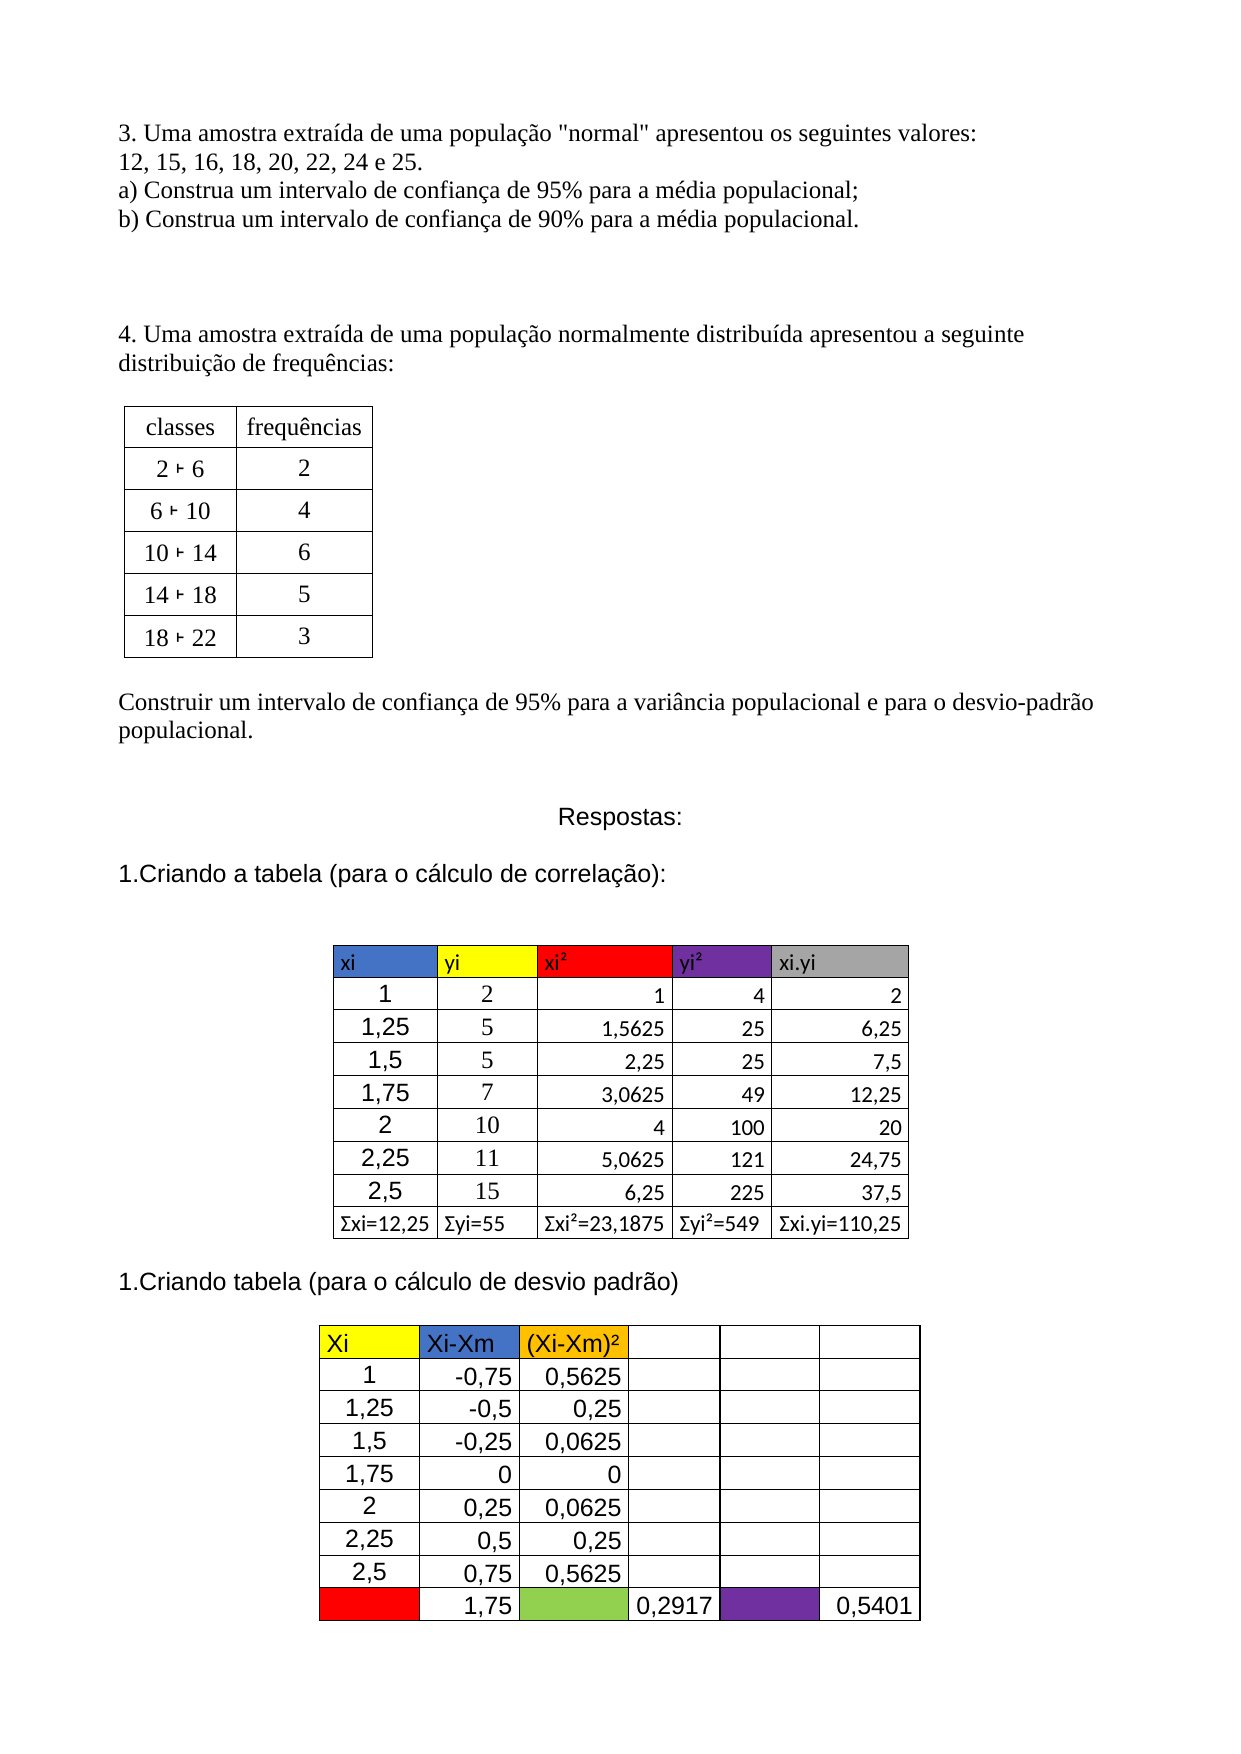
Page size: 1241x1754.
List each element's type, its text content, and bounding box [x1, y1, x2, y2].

table_header xi² [538, 946, 672, 977]
table_cell -0,25 [420, 1424, 519, 1456]
table_cell 18 ˫ 22 [125, 616, 236, 657]
table_cell 4 [673, 978, 771, 1009]
table_cell 100 [673, 1109, 771, 1141]
table_cell sxi2= [520, 1588, 628, 1620]
table_cell 0,5625 [520, 1556, 628, 1587]
table_cell 0,5625 [520, 1359, 628, 1390]
table_cell 0,0625 [520, 1424, 628, 1456]
table_cell [820, 1424, 919, 1456]
table_cell [820, 1523, 919, 1554]
table_cell 2,25 [320, 1523, 419, 1554]
table_cell 14 ˫ 18 [125, 574, 236, 615]
table_cell 1,5625 [538, 1010, 672, 1042]
table_header classes [125, 407, 236, 446]
table_cell 2 [334, 1109, 437, 1141]
table_header [629, 1326, 719, 1358]
text Respostas: [118, 802, 1122, 830]
table_cell 0,5401 [820, 1588, 919, 1620]
table_cell 0,25 [520, 1523, 628, 1554]
table_header frequências [237, 407, 372, 446]
table_cell [629, 1457, 719, 1489]
table_cell 1,5 [320, 1424, 419, 1456]
table_cell 4 [538, 1109, 672, 1141]
table_cell 6,25 [772, 1010, 908, 1042]
table_cell [721, 1359, 819, 1390]
table_cell Ʃyi²=549 [673, 1207, 771, 1237]
table_cell 5,0625 [538, 1142, 672, 1173]
table_cell 20 [772, 1109, 908, 1141]
table_cell [721, 1523, 819, 1554]
text 1.Criando tabela (para o cálculo de desvio padrão) [118, 1267, 1122, 1296]
table_cell 24,75 [772, 1142, 908, 1173]
table_header yi² [673, 946, 771, 977]
table_cell 5 [237, 574, 372, 615]
table_cell 12,25 [772, 1076, 908, 1108]
table_cell [820, 1359, 919, 1390]
table_cell 10 ˫ 14 [125, 532, 236, 573]
table_header Xi [320, 1326, 419, 1358]
table_cell 6,25 [538, 1175, 672, 1206]
table_cell Ʃxi=12,25 [334, 1207, 437, 1237]
table_header [721, 1326, 819, 1358]
table_cell Ʃxi²=23,1875 [538, 1207, 672, 1237]
table_cell -0,75 [420, 1359, 519, 1390]
table_cell 6 [237, 532, 372, 573]
table_cell sxi= [721, 1588, 819, 1620]
table_cell 0,0625 [520, 1490, 628, 1522]
table_cell 1 [538, 978, 672, 1009]
table_cell [629, 1391, 719, 1423]
table_cell 1,25 [334, 1010, 437, 1042]
table_cell [629, 1556, 719, 1587]
table_header xi [334, 946, 437, 977]
text a) Construa um intervalo de confiança de 95% para a média populacional; [118, 176, 1122, 204]
table_header [820, 1326, 919, 1358]
table_cell 0,2917 [629, 1588, 719, 1620]
table_cell [629, 1424, 719, 1456]
table_header xi.yi [772, 946, 908, 977]
table_cell 3 [237, 616, 372, 657]
table_cell 225 [673, 1175, 771, 1206]
table_cell 7,5 [772, 1043, 908, 1075]
table_cell 6 ˫ 10 [125, 490, 236, 531]
table_cell [820, 1457, 919, 1489]
table_cell 1 [320, 1359, 419, 1390]
table_cell [721, 1556, 819, 1587]
table_cell 25 [673, 1010, 771, 1042]
table_cell 2 [772, 978, 908, 1009]
table_cell 121 [673, 1142, 771, 1173]
table_cell [820, 1391, 919, 1423]
table_cell [629, 1523, 719, 1554]
table_cell 2 [438, 978, 537, 1009]
table_cell 2,5 [334, 1175, 437, 1206]
table_cell 7 [438, 1076, 537, 1108]
text b) Construa um intervalo de confiança de 90% para a média populacional. [118, 204, 1122, 233]
table_cell Xm= [320, 1588, 419, 1620]
table_cell 2,25 [334, 1142, 437, 1173]
table_cell 37,5 [772, 1175, 908, 1206]
text 4. Uma amostra extraída de uma população normalmente distribuída apresentou a seguinte distribuição de frequências: [118, 319, 1122, 377]
table_cell 2 [320, 1490, 419, 1522]
table_cell 5 [438, 1043, 537, 1075]
table_cell 15 [438, 1175, 537, 1206]
table_cell [629, 1359, 719, 1390]
table_cell 2 ˫ 6 [125, 448, 236, 488]
text 12, 15, 16, 18, 20, 22, 24 e 25. [118, 147, 1122, 176]
table_cell -0,5 [420, 1391, 519, 1423]
table_cell [820, 1490, 919, 1522]
table_cell 0,25 [520, 1391, 628, 1423]
table_cell 11 [438, 1142, 537, 1173]
table_cell [629, 1490, 719, 1522]
text 1.Criando a tabela (para o cálculo de correlação): [118, 859, 1122, 888]
table_cell 4 [237, 490, 372, 531]
table_header yi [438, 946, 537, 977]
table_cell [721, 1391, 819, 1423]
table_header (Xi-Xm)² [520, 1326, 628, 1358]
table_cell 1,25 [320, 1391, 419, 1423]
table_cell 49 [673, 1076, 771, 1108]
table_cell [820, 1556, 919, 1587]
table_cell 0,5 [420, 1523, 519, 1554]
text 3. Uma amostra extraída de uma população "normal" apresentou os seguintes valores: [118, 118, 1122, 147]
table_cell 2,5 [320, 1556, 419, 1587]
table_cell [721, 1424, 819, 1456]
table_cell 1,75 [320, 1457, 419, 1489]
table_cell 10 [438, 1109, 537, 1141]
table_cell Ʃyi=55 [438, 1207, 537, 1237]
table_cell Ʃxi.yi=110,25 [772, 1207, 908, 1237]
table_cell 1 [334, 978, 437, 1009]
table_cell 5 [438, 1010, 537, 1042]
table_header Xi-Xm [420, 1326, 519, 1358]
table_cell 1,75 [420, 1588, 519, 1620]
table_cell 3,0625 [538, 1076, 672, 1108]
table_cell 25 [673, 1043, 771, 1075]
table_cell [721, 1457, 819, 1489]
table_cell 2,25 [538, 1043, 672, 1075]
table_cell 1,5 [334, 1043, 437, 1075]
table_cell [721, 1490, 819, 1522]
table_cell 0,25 [420, 1490, 519, 1522]
table_cell 0 [420, 1457, 519, 1489]
text Construir um intervalo de confiança de 95% para a variância populacional e para o desvio-padrão populacional. [118, 687, 1122, 744]
table_cell 2 [237, 448, 372, 488]
table_cell 1,75 [334, 1076, 437, 1108]
table_cell 0 [520, 1457, 628, 1489]
table_cell 0,75 [420, 1556, 519, 1587]
